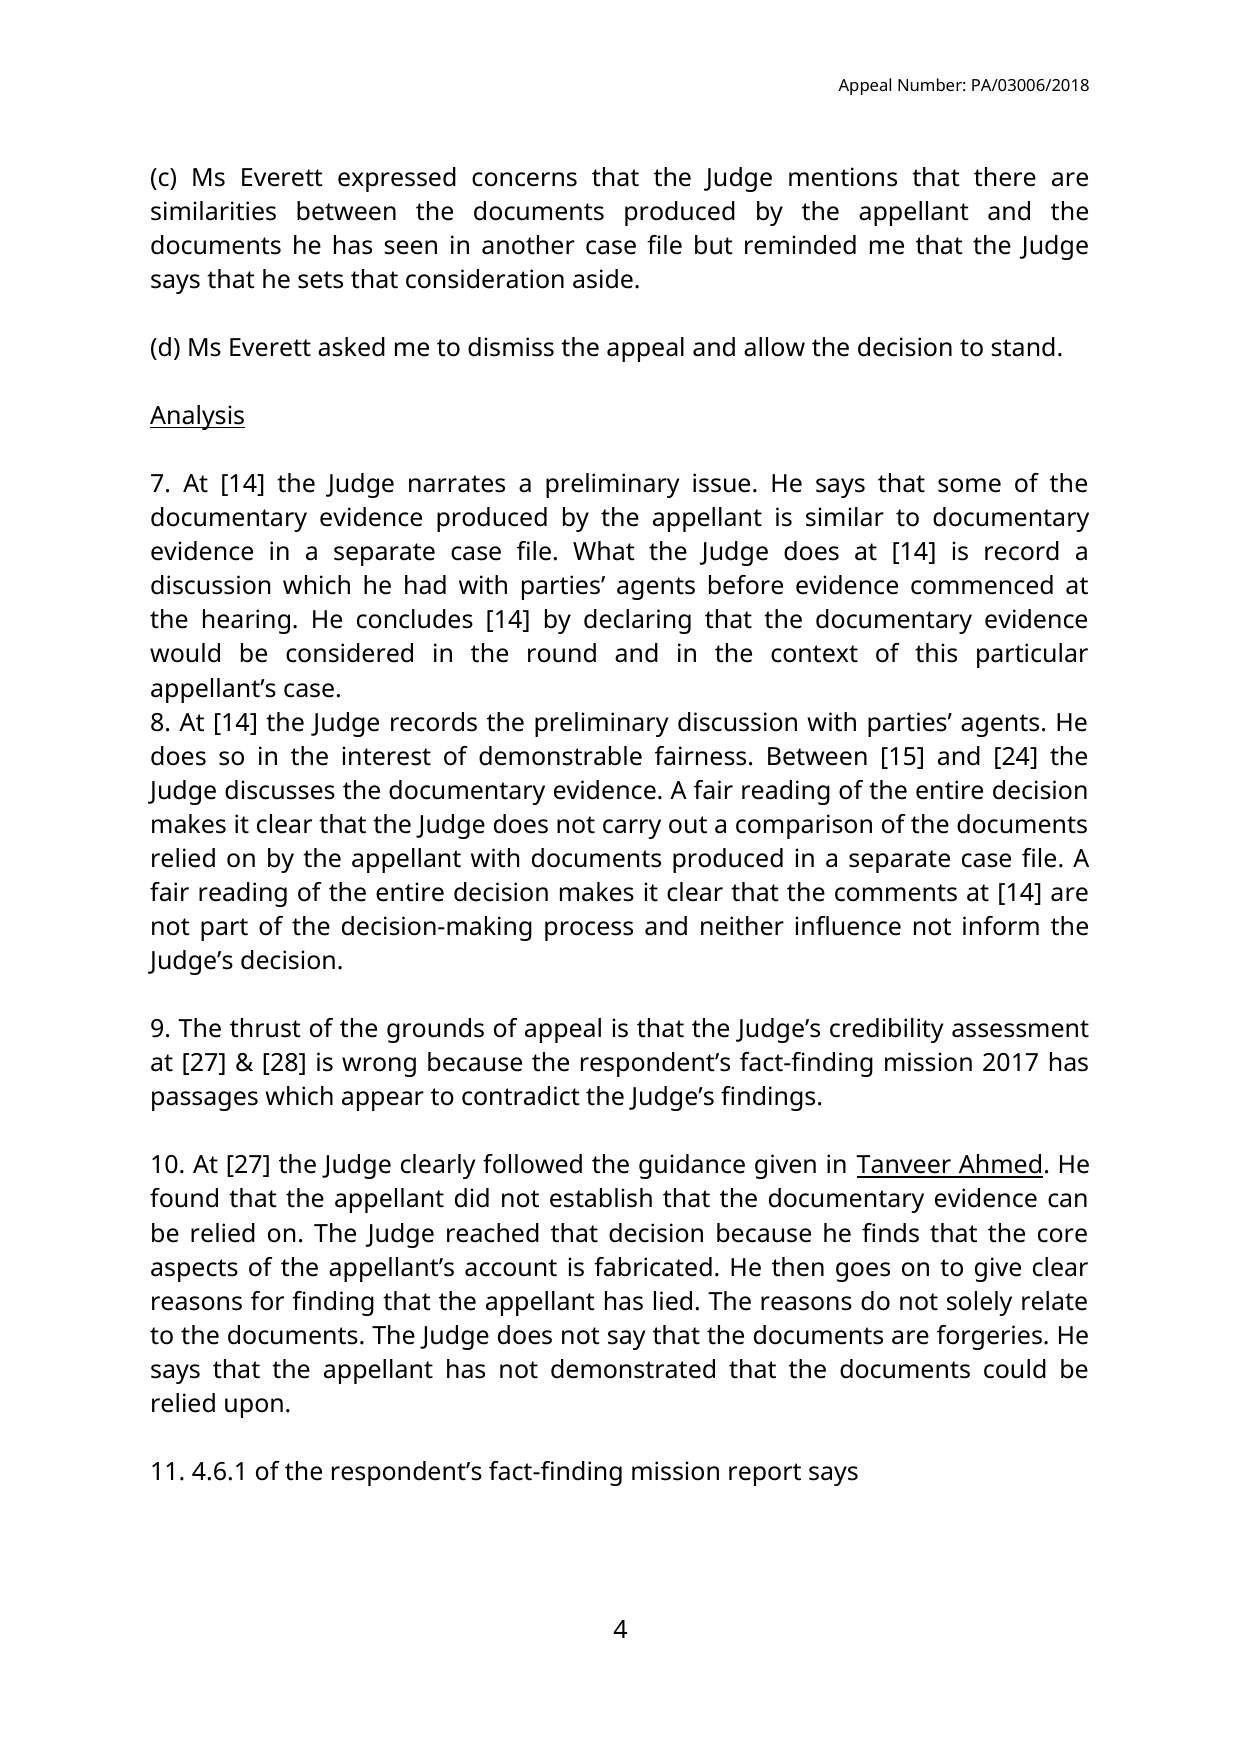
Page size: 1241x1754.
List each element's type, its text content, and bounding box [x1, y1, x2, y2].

text 10. At [27] the Judge clearly followed the guidance given in Tanveer Ahmed. He found that the appellant did not establish that the documentary evidence can be relied on. The Judge reached that decision because he finds that the core aspects of the appellant’s account is fabricated. He then goes on to give clear reasons for finding that the appellant has lied. The reasons do not solely relate to the documents. The Judge does not say that the documents are forgeries. He says that the appellant has not demonstrated that the documents could be relied upon. [150, 1147, 1090, 1419]
text 9. The thrust of the grounds of appeal is that the Judge’s credibility assessment at [27] & [28] is wrong because the respondent’s fact-finding mission 2017 has passages which appear to contradict the Judge’s findings. [150, 1011, 1090, 1113]
text 11. 4.6.1 of the respondent’s fact-finding mission report says [150, 1454, 1090, 1488]
text 8. At [14] the Judge records the preliminary discussion with parties’ agents. He does so in the interest of demonstrable fairness. Between [15] and [24] the Judge discusses the documentary evidence. A fair reading of the entire decision makes it clear that the Judge does not carry out a comparison of the documents relied on by the appellant with documents produced in a separate case file. A fair reading of the entire decision makes it clear that the comments at [14] are not part of the decision-making process and neither influence not inform the Judge’s decision. [150, 704, 1090, 977]
text (d) Ms Everett asked me to dismiss the appeal and allow the decision to stand. [150, 329, 1090, 364]
text (c) Ms Everett expressed concerns that the Judge mentions that there are similarities between the documents produced by the appellant and the documents he has seen in another case file but reminded me that the Judge says that he sets that consideration aside. [150, 159, 1090, 296]
text 7. At [14] the Judge narrates a preliminary issue. He says that some of the documentary evidence produced by the appellant is similar to documentary evidence in a separate case file. What the Judge does at [14] is record a discussion which he had with parties’ agents before evidence commenced at the hearing. He concludes [14] by declaring that the documentary evidence would be considered in the round and in the context of this particular appellant’s case. [150, 466, 1090, 704]
text Analysis [150, 398, 1090, 432]
